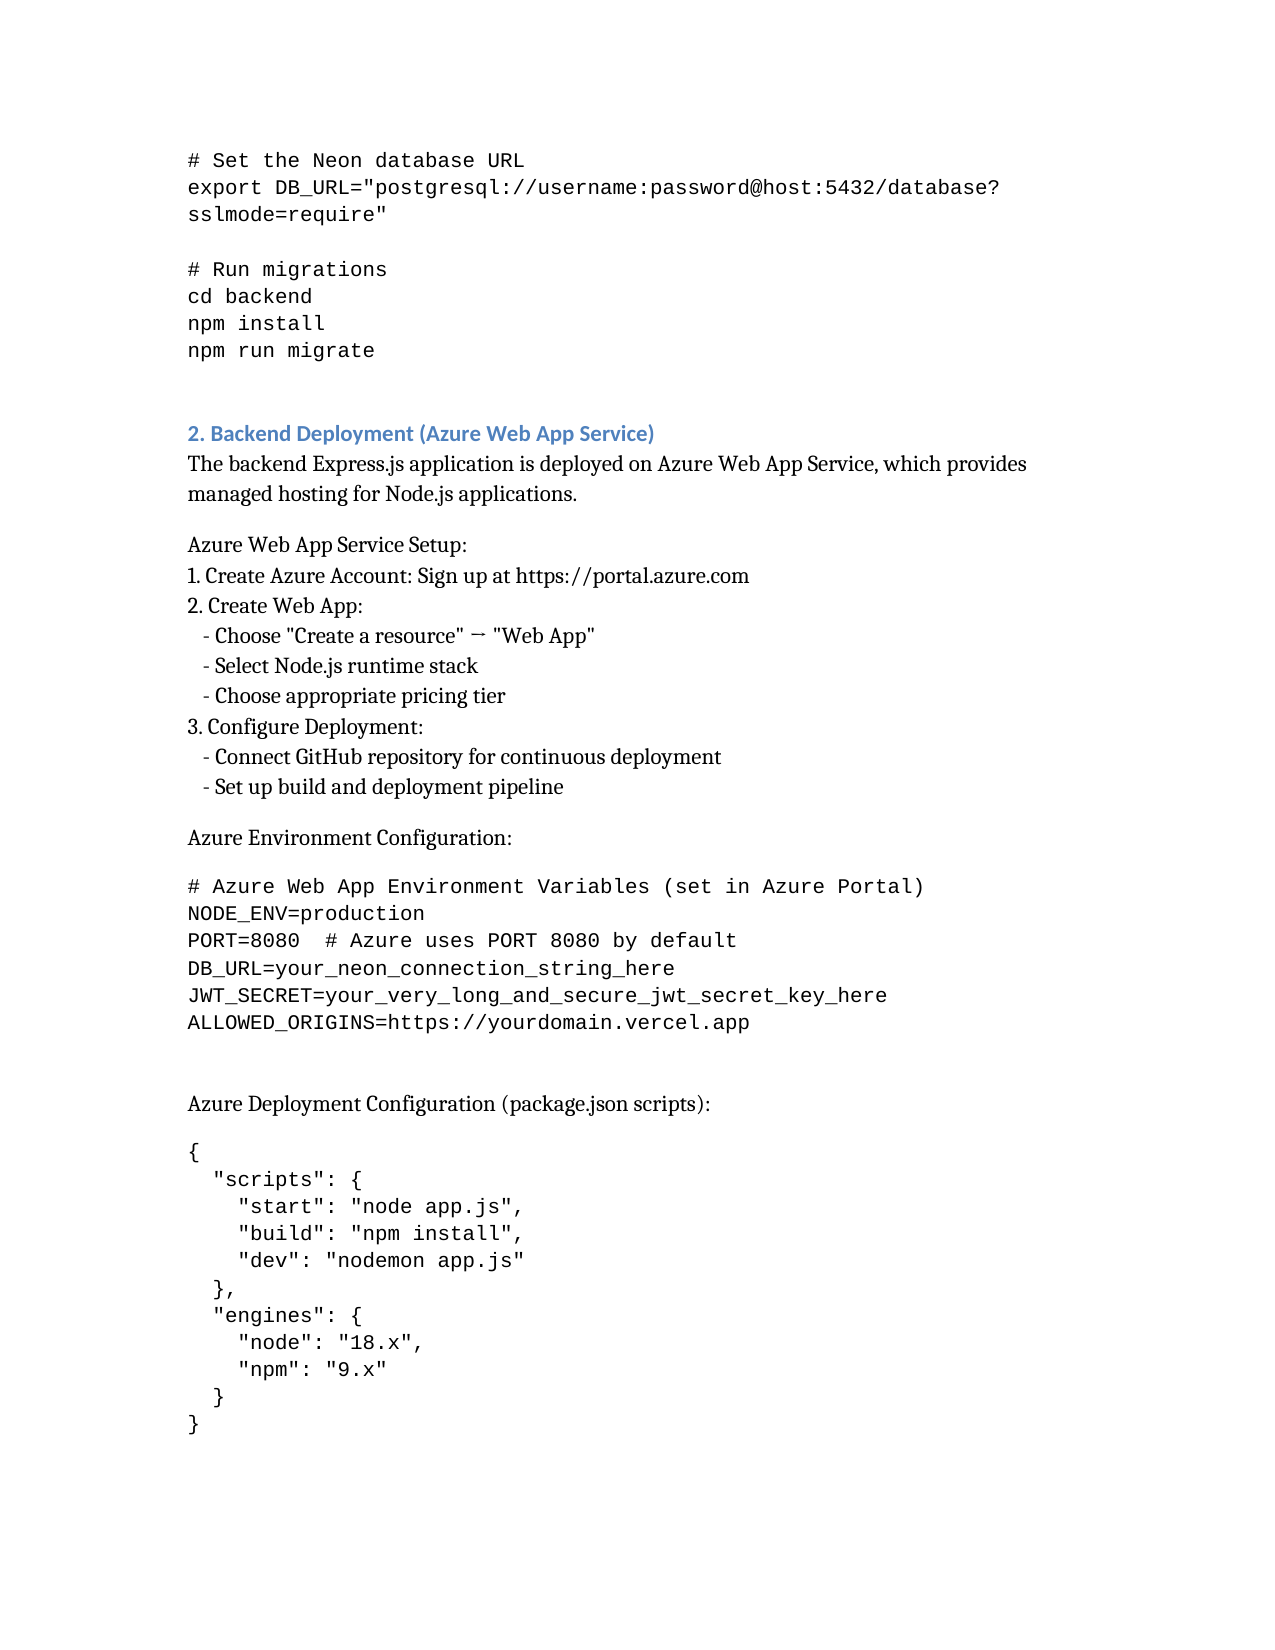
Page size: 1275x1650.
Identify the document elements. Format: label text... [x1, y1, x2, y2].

text # Set the Neon database URL export DB_URL="postgresql://username:password@host:5432/database?sslmode=require" # Run migrations cd backend npm install npm run migrate [187, 150, 1087, 394]
text Azure Deployment Configuration (package.json scripts): [187, 1091, 1087, 1117]
text The backend Express.js application is deployed on Azure Web App Service, which provides managed hosting for Node.js applications. [187, 451, 1087, 508]
text # Azure Web App Environment Variables (set in Azure Portal) NODE_ENV=production PORT=8080 # Azure uses PORT 8080 by default DB_URL=your_neon_connection_string_here JWT_SECRET=your_very_long_and_secure_jwt_secret_key_here ALLOWED_ORIGINS=https://yourdomain.vercel.app [187, 876, 1087, 1066]
text { "scripts": { "start": "node app.js", "build": "npm install", "dev": "nodemon app.js" }, "engines": { "node": "18.x", "npm": "9.x" } } [187, 1142, 1087, 1467]
text Azure Environment Configuration: [187, 825, 1087, 851]
text Azure Web App Service Setup: 1. Create Azure Account: Sign up at https://portal.azure.com 2. Create Web App: - Choose "Create a resource" → "Web App" - Select Node.js runtime stack - Choose appropriate pricing tier 3. Configure Deployment: - Connect GitHub repository for continuous deployment - Set up build and deployment pipeline [187, 532, 1087, 800]
subtitle 2. Backend Deployment (Azure Web App Service) [187, 419, 1087, 447]
